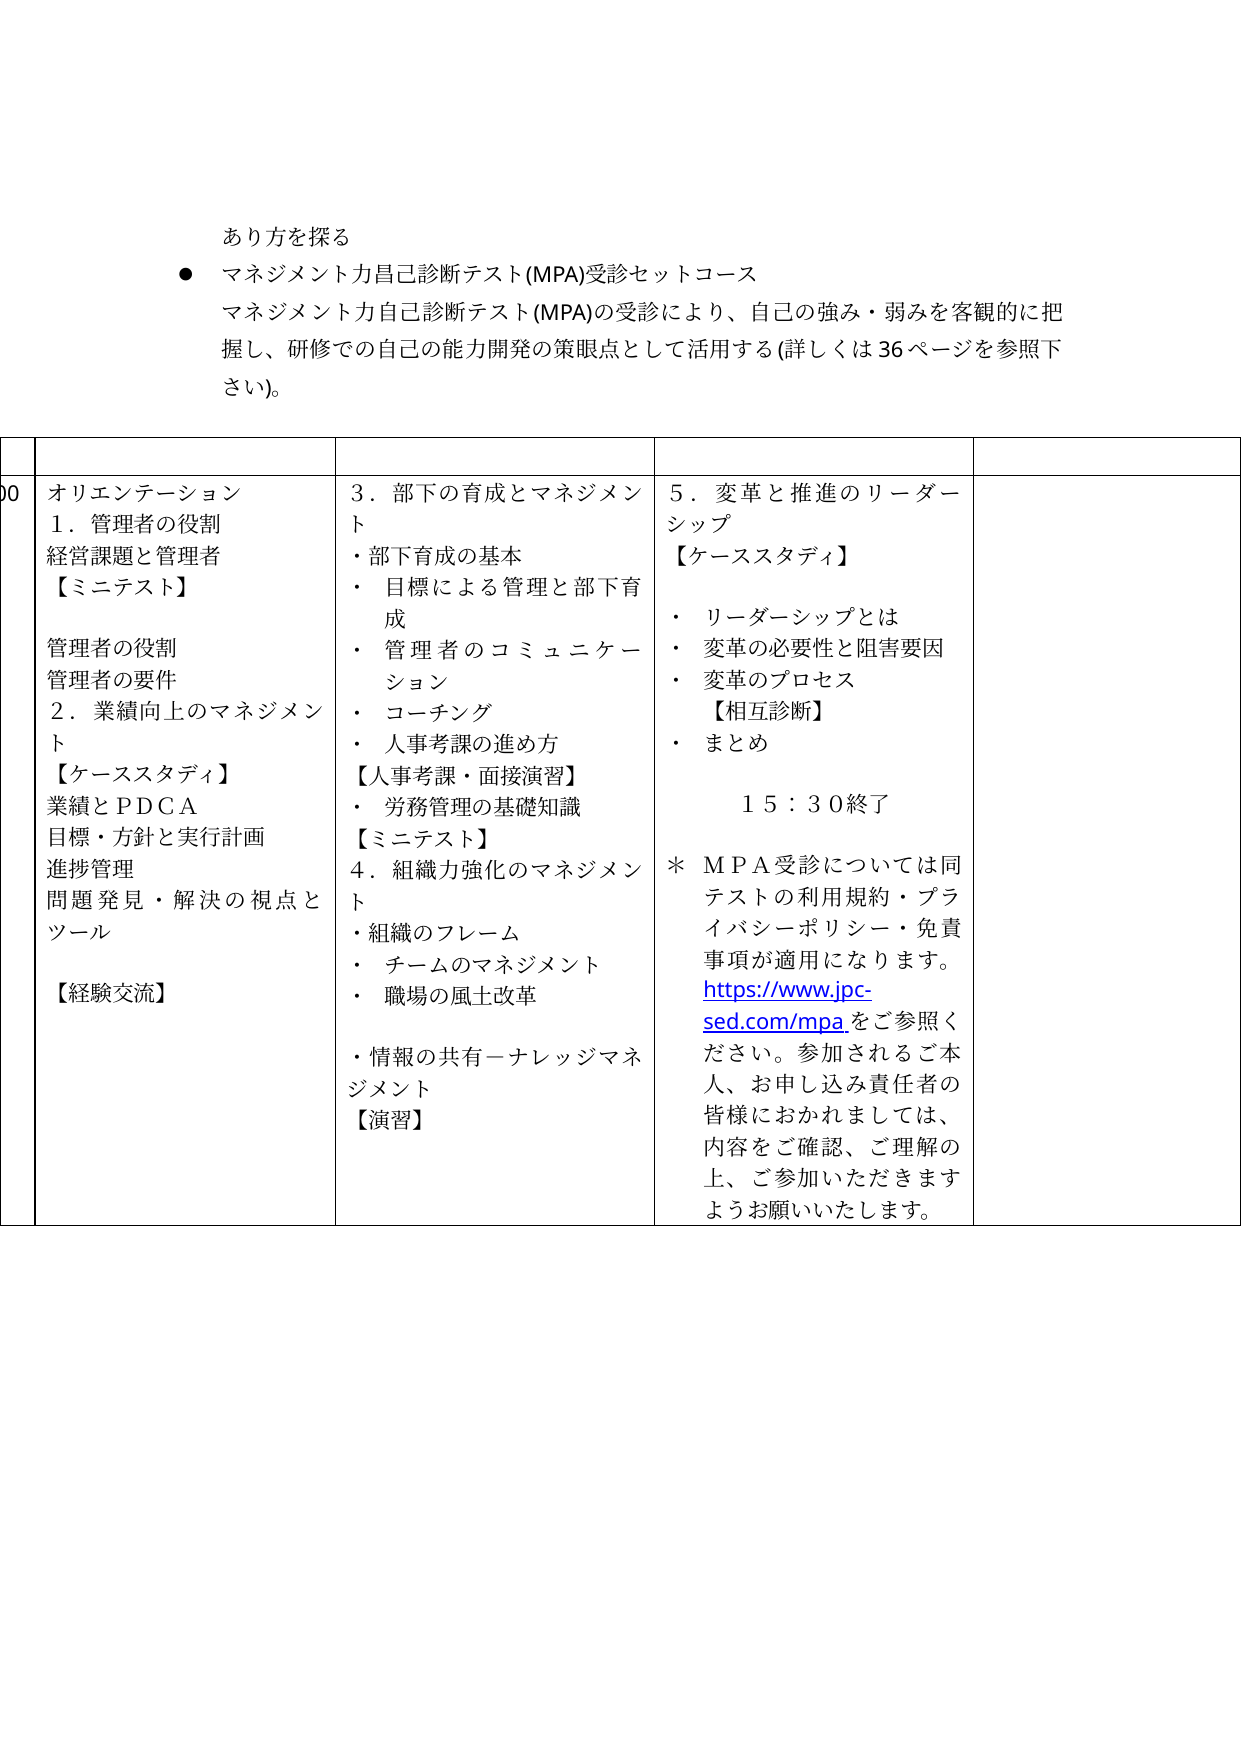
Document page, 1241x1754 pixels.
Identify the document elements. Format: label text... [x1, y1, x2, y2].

table_cell [974, 476, 1240, 1224]
table_cell オリエンテーション １．管理者の役割 経営課題と管理者 【ミニテスト】 管理者の役割 管理者の要件 ２．業績向上のマネジメント 【ケーススタディ】 業績とＰＤＣＡ 目標・方針と実行計画 進捗管理 問題発見・解決の視点とツール 【経験交流】 [36, 476, 335, 1224]
list マネジメント力昌己診断テスト(MPA)受診セットコース マネジメント力自己診断テスト(MPA)の受診により、自己の強み・弱みを客観的に把握し、研修での自己の能力開発の策眼点として活用する(詳しくは36ページを参照下さい)。 [177, 254, 1063, 404]
table_cell ３．部下の育成とマネジメント ・部下育成の基本 目標による管理と部下育成 管理者のコミュニケーション コーチング 人事考課の進め方 【人事考課・面接演習】 労務管理の基礎知識 【ミニテスト】 ４．組織力強化のマネジメント ・組織のフレーム チームのマネジメント 職場の風土改革 ・情報の共有－ナレッジマネジメント 【演習】 [336, 476, 654, 1224]
table_header [655, 438, 973, 475]
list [177, 217, 1063, 254]
table_header [336, 438, 654, 475]
table_header [974, 438, 1240, 475]
table_header [1, 438, 34, 475]
table_header [36, 438, 335, 475]
table_cell ５．変革と推進のリーダーシップ 【ケーススタディ】 リーダーシップとは 変革の必要性と阻害要因 変革のプロセス 【相互診断】 まとめ １５：３０終了 ＭＰＡ受診については同テストの利用規約・プライバシーポリシー・免責事項が適用になります。 https://www.jpc-sed.com/mpaをご参照ください。参加されるご本人、お申し込み責任者の皆様におかれましては、内容をご確認、ご理解の上、ご参加いただきますようお願いいたします。 [655, 476, 973, 1224]
table_cell 9：00 [1, 476, 34, 1224]
